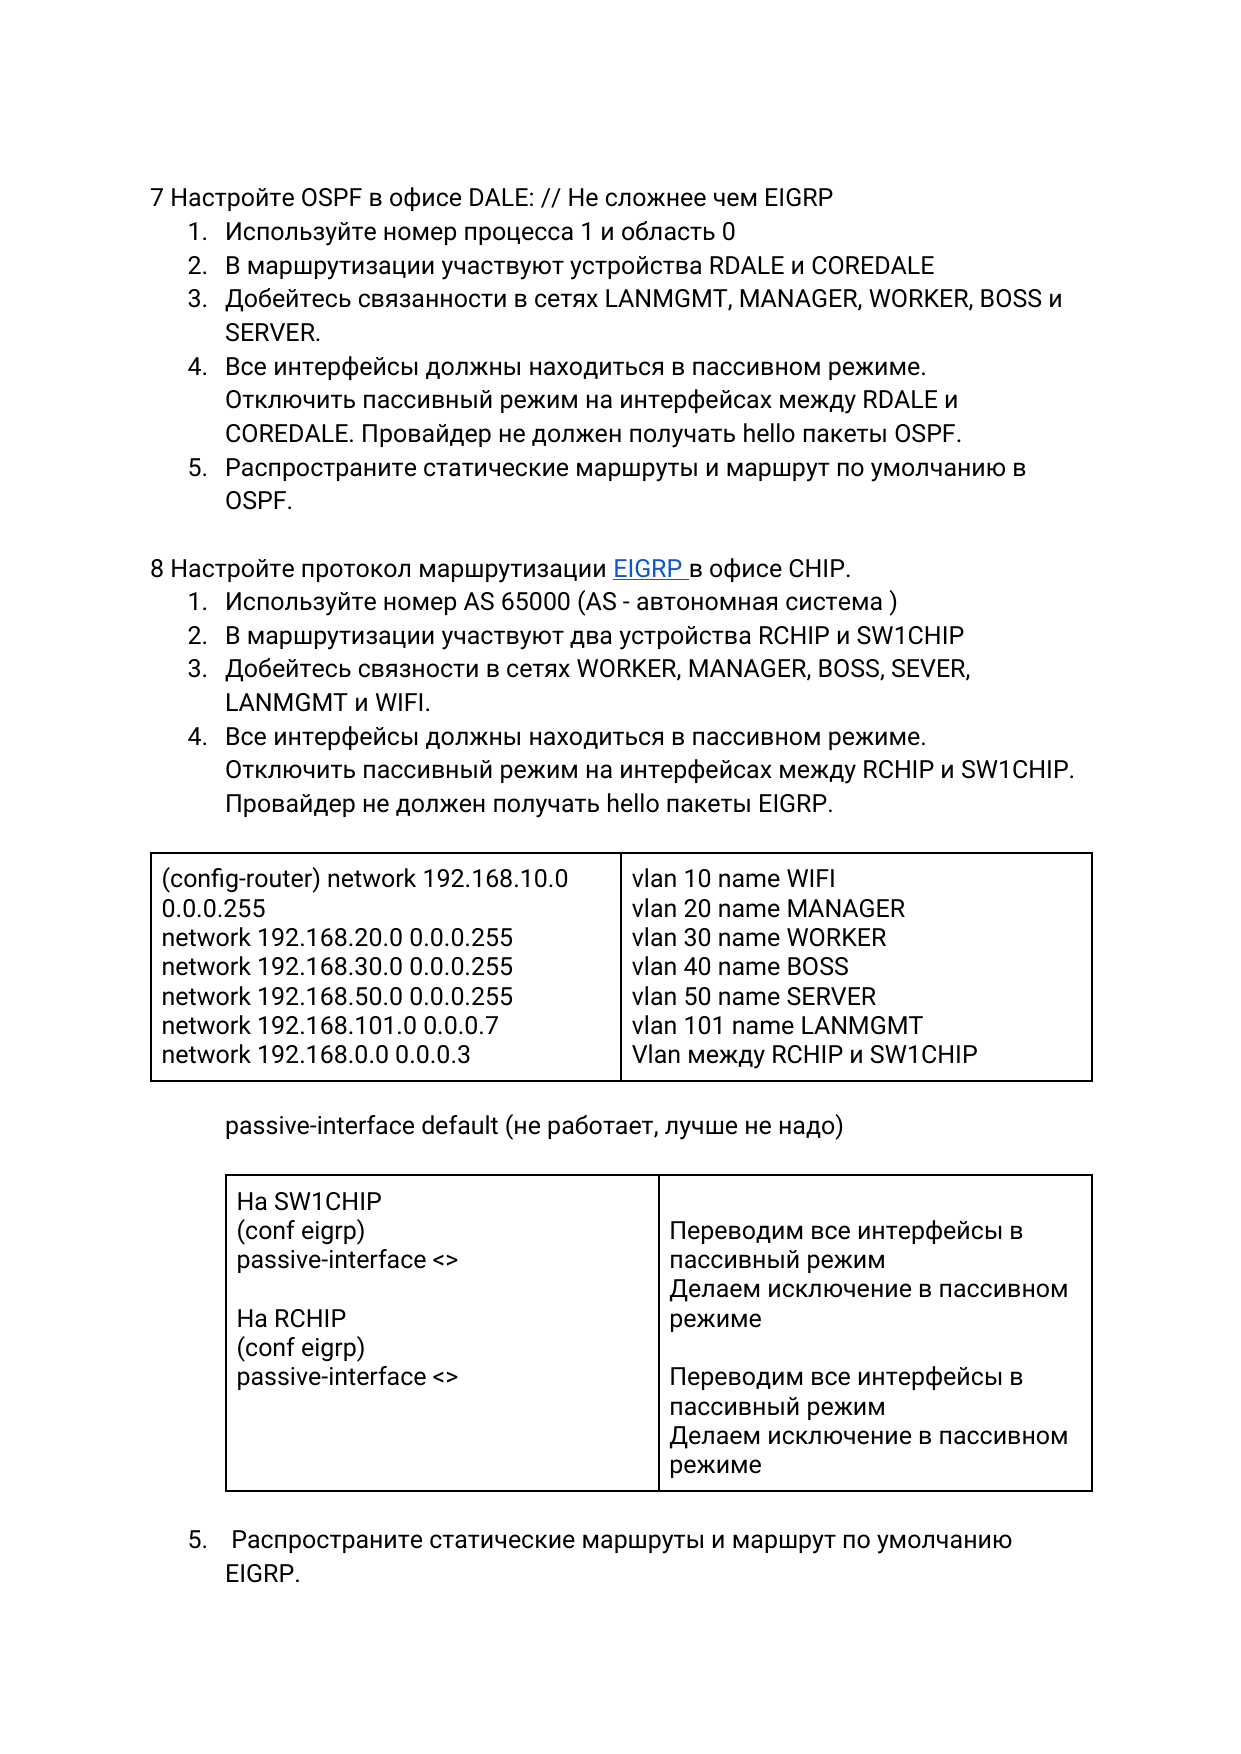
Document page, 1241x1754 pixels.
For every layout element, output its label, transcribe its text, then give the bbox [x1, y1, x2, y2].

list Распространите статические маршруты и маршрут по умолчанию EIGRP. [187, 1526, 1090, 1588]
text Отключить пассивный режим на интерфейсах между RDALE и COREDALE. Провайдер не должен получать hello пакеты OSPF. [225, 386, 1090, 448]
list Распространите статические маршруты и маршрут по умолчанию в OSPF. [187, 453, 1090, 516]
list Все интерфейсы должны находиться в пассивном режиме. [187, 722, 1090, 751]
list Добейтесь связанности в сетях LANMGMT, MANAGER, WORKER, BOSS и SERVER. [187, 284, 1090, 347]
table_header (config-router) network 192.168.10.0 0.0.0.255 network 192.168.20.0 0.0.0.255 network 192.168.30.0 0.0.0.255 network 192.168.50.0 0.0.0.255 network 192.168.101.0 0.0.0.7 network 192.168.0.0 0.0.0.3 [152, 854, 620, 1080]
list Используйте номер процесса 1 и область 0 [187, 217, 1090, 247]
text 7 Настройте OSPF в офисе DALE: // Не сложнее чем EIGRP [150, 184, 1090, 213]
list В маршрутизации участвуют два устройства RCHIP и SW1CHIP [187, 621, 1090, 650]
list Добейтесь связности в сетях WORKER, MANAGER, BOSS, SEVER, LANMGMT и WIFI. [187, 655, 1090, 718]
table_header На SW1CHIP (conf eigrp) passive-interface <> На RCHIP (conf eigrp) passive-interface <> [227, 1176, 658, 1490]
text 8 Настройте протокол маршрутизации EIGRP в офисе CHIP. [150, 554, 1090, 583]
list В маршрутизации участвуют устройства RDALE и COREDALE [187, 251, 1090, 280]
table_header vlan 10 name WIFI vlan 20 name MANAGER vlan 30 name WORKER vlan 40 name BOSS vlan 50 name SERVER vlan 101 name LANMGMT Vlan между RCHIP и SW1CHIP [622, 854, 1091, 1080]
list Используйте номер AS 65000 (AS - автономная система ) [187, 587, 1090, 617]
list Все интерфейсы должны находиться в пассивном режиме. [187, 352, 1090, 381]
text passive-interface default (не работает, лучше не надо) [150, 1111, 1090, 1141]
text Отключить пассивный режим на интерфейсах между RCHIP и SW1CHIP. Провайдер не должен получать hello пакеты EIGRP. [225, 756, 1090, 818]
table_header Переводим все интерфейсы в пассивный режим Делаем исключение в пассивном режиме Переводим все интерфейсы в пассивный режим Делаем исключение в пассивном режиме [660, 1176, 1091, 1490]
